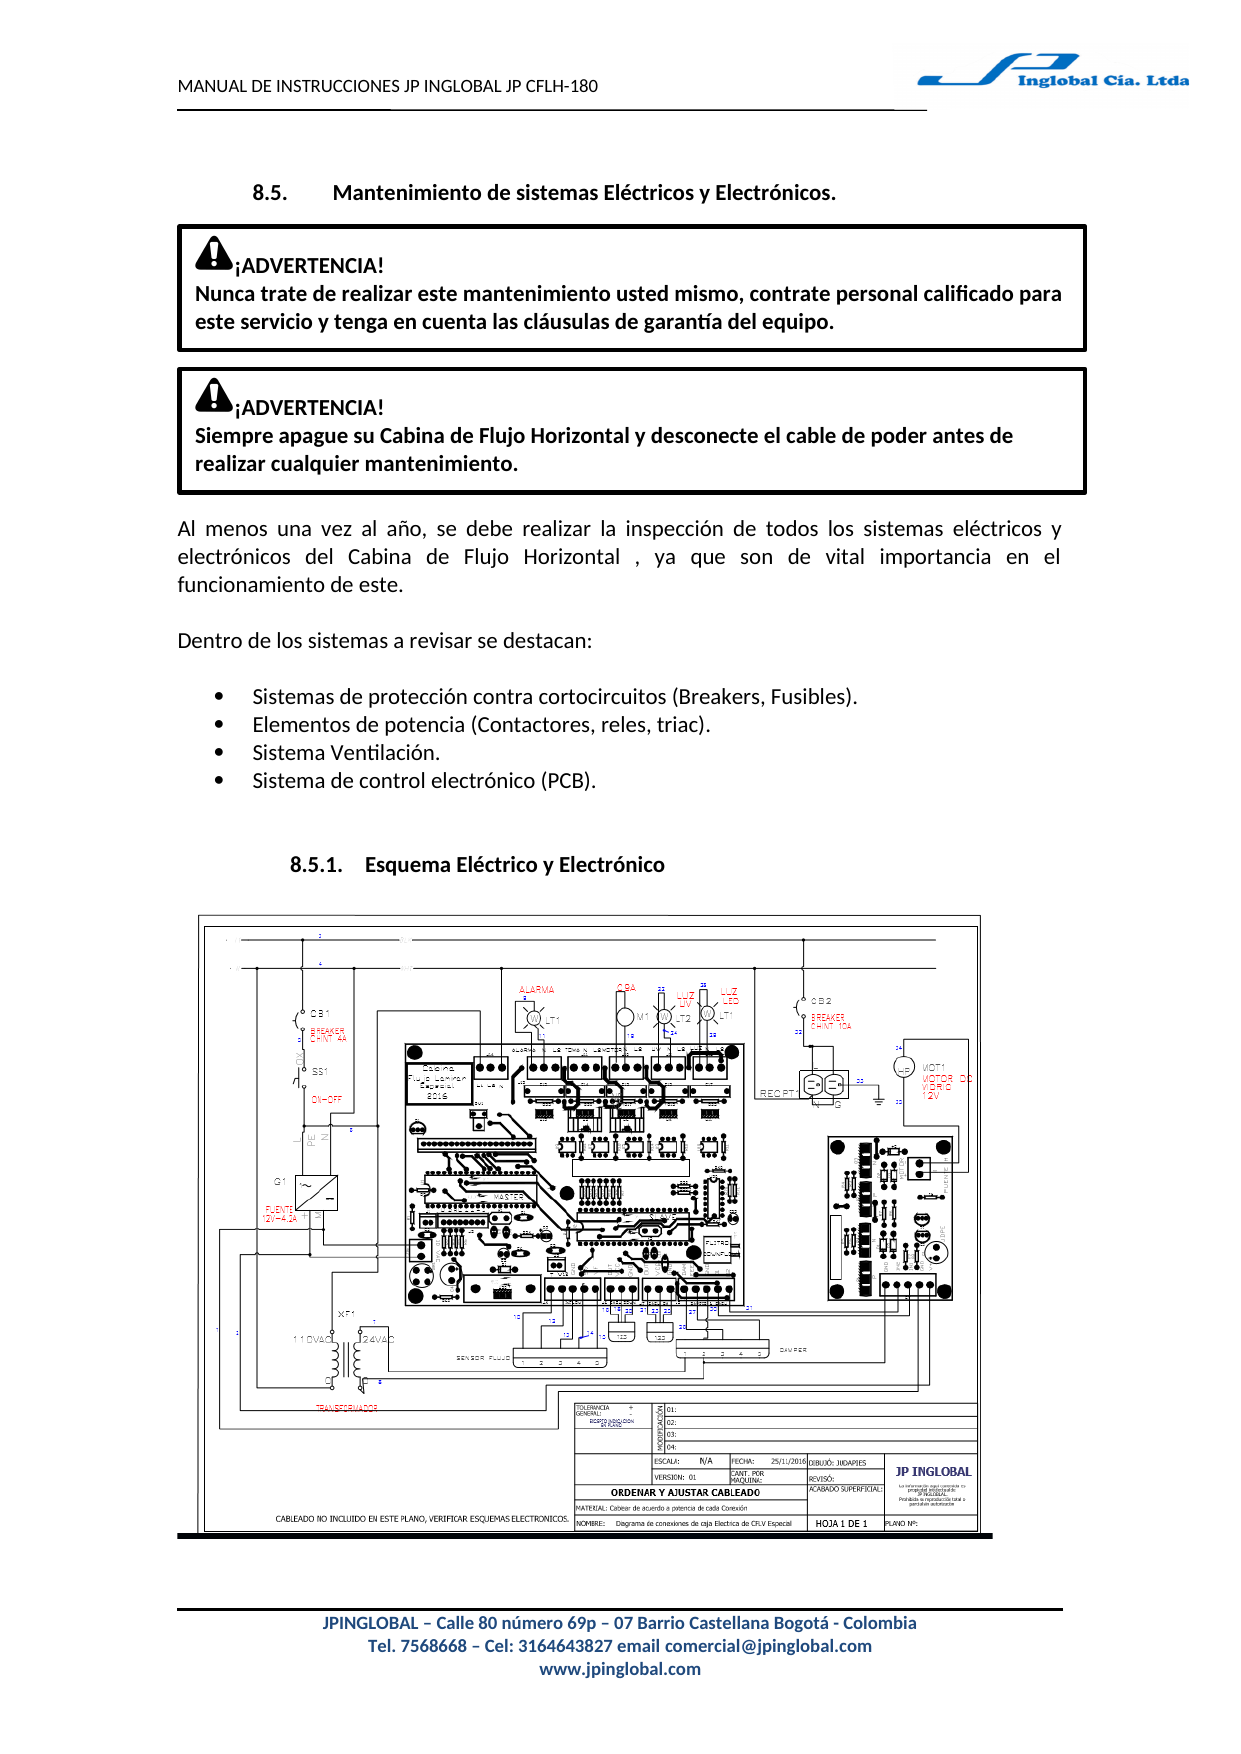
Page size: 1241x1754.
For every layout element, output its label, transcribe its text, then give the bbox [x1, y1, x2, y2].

list Sistemas de protección contra cortocircuitos (Breakers, Fusibles). [215, 682, 1063, 711]
picture [194, 234, 234, 274]
list Sistema de control electrónico (PCB). [215, 767, 1063, 794]
list Esquema Eléctrico y Electrónico [290, 851, 1063, 879]
list Mantenimiento de sistemas Eléctricos y Electrónicos. [252, 178, 1063, 206]
list Sistema Ventilación. [215, 738, 1063, 767]
list Elementos de potencia (Contactores, reles, triac). [215, 711, 1063, 738]
picture [177, 906, 993, 1539]
text Dentro de los sistemas a revisar se destacan: [177, 626, 1063, 654]
text Al menos una vez al año, se debe realizar la inspección de todos los sistemas eléctricos y electrónicos del Cabina de Flujo Horizontal , ya que son de vital importancia en el funcionamiento de este. [177, 514, 1063, 598]
picture [194, 376, 234, 416]
